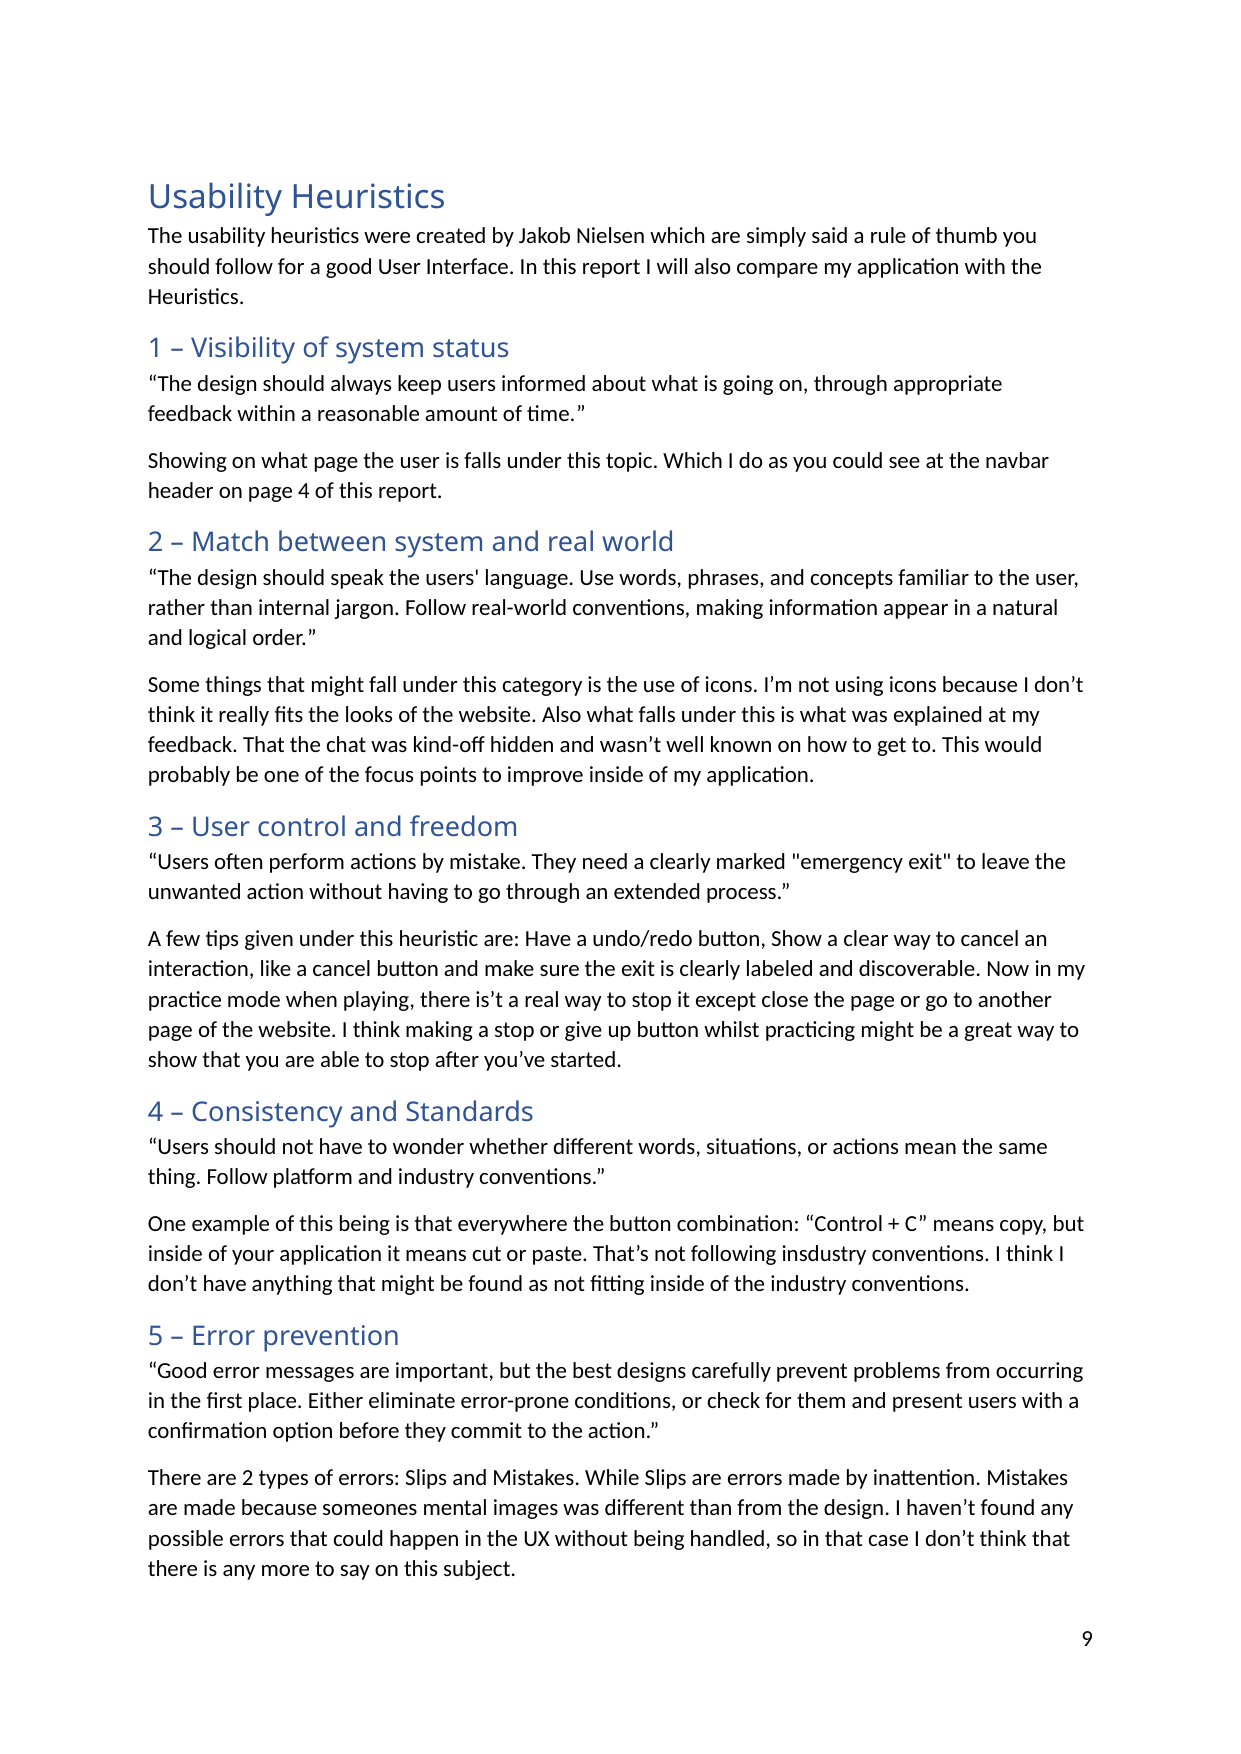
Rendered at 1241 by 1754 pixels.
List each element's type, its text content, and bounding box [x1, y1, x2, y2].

subtitle 4 – Consistency and Standards [148, 1092, 1093, 1129]
text “The design should always keep users informed about what is going on, through appropriate feedback within a reasonable amount of time.” [148, 369, 1093, 427]
subtitle 1 – Visibility of system status [148, 329, 1093, 366]
text One example of this being is that everywhere the button combination: “Control + C” means copy, but inside of your application it means cut or paste. That’s not following insdustry conventions. I think I don’t have anything that might be found as not fitting inside of the industry conventions. [148, 1209, 1093, 1297]
text There are 2 types of errors: Slips and Mistakes. While Slips are errors made by inattention. Mistakes are made because someones mental images was different than from the design. I haven’t found any possible errors that could happen in the UX without being handled, so in that case I don’t think that there is any more to say on this subject. [148, 1463, 1093, 1582]
subtitle 5 – Error prevention [148, 1316, 1093, 1353]
text “Users should not have to wonder whether different words, situations, or actions mean the same thing. Follow platform and industry conventions.” [148, 1132, 1093, 1190]
text “Good error messages are important, but the best designs carefully prevent problems from occurring in the first place. Either eliminate error-prone conditions, or check for them and present users with a confirmation option before they commit to the action.” [148, 1356, 1093, 1444]
text The usability heuristics were created by Jakob Nielsen which are simply said a rule of thumb you should follow for a good User Interface. In this report I will also compare my application with the Heuristics. [148, 222, 1093, 310]
text Some things that might fall under this category is the use of icons. I’m not using icons because I don’t think it really fits the looks of the website. Also what falls under this is what was explained at my feedback. That the chat was kind-off hidden and wasn’t well known on how to get to. This would probably be one of the focus points to improve inside of my application. [148, 670, 1093, 788]
text “Users often perform actions by mistake. They need a clearly marked "emergency exit" to leave the unwanted action without having to go through an extended process.” [148, 847, 1093, 905]
subtitle Usability Heuristics [148, 173, 1093, 218]
text Showing on what page the user is falls under this topic. Which I do as you could see at the navbar header on page 4 of this report. [148, 446, 1093, 504]
subtitle 2 – Match between system and real world [148, 523, 1093, 560]
subtitle 3 – User control and freedom [148, 807, 1093, 844]
text A few tips given under this heuristic are: Have a undo/redo button, Show a clear way to cancel an interaction, like a cancel button and make sure the exit is clearly labeled and discoverable. Now in my practice mode when playing, there is’t a real way to stop it except close the page or go to another page of the website. I think making a stop or give up button whilst practicing might be a great way to show that you are able to stop after you’ve started. [148, 924, 1093, 1073]
text “The design should speak the users' language. Use words, phrases, and concepts familiar to the user, rather than internal jargon. Follow real-world conventions, making information appear in a natural and logical order.” [148, 563, 1093, 651]
